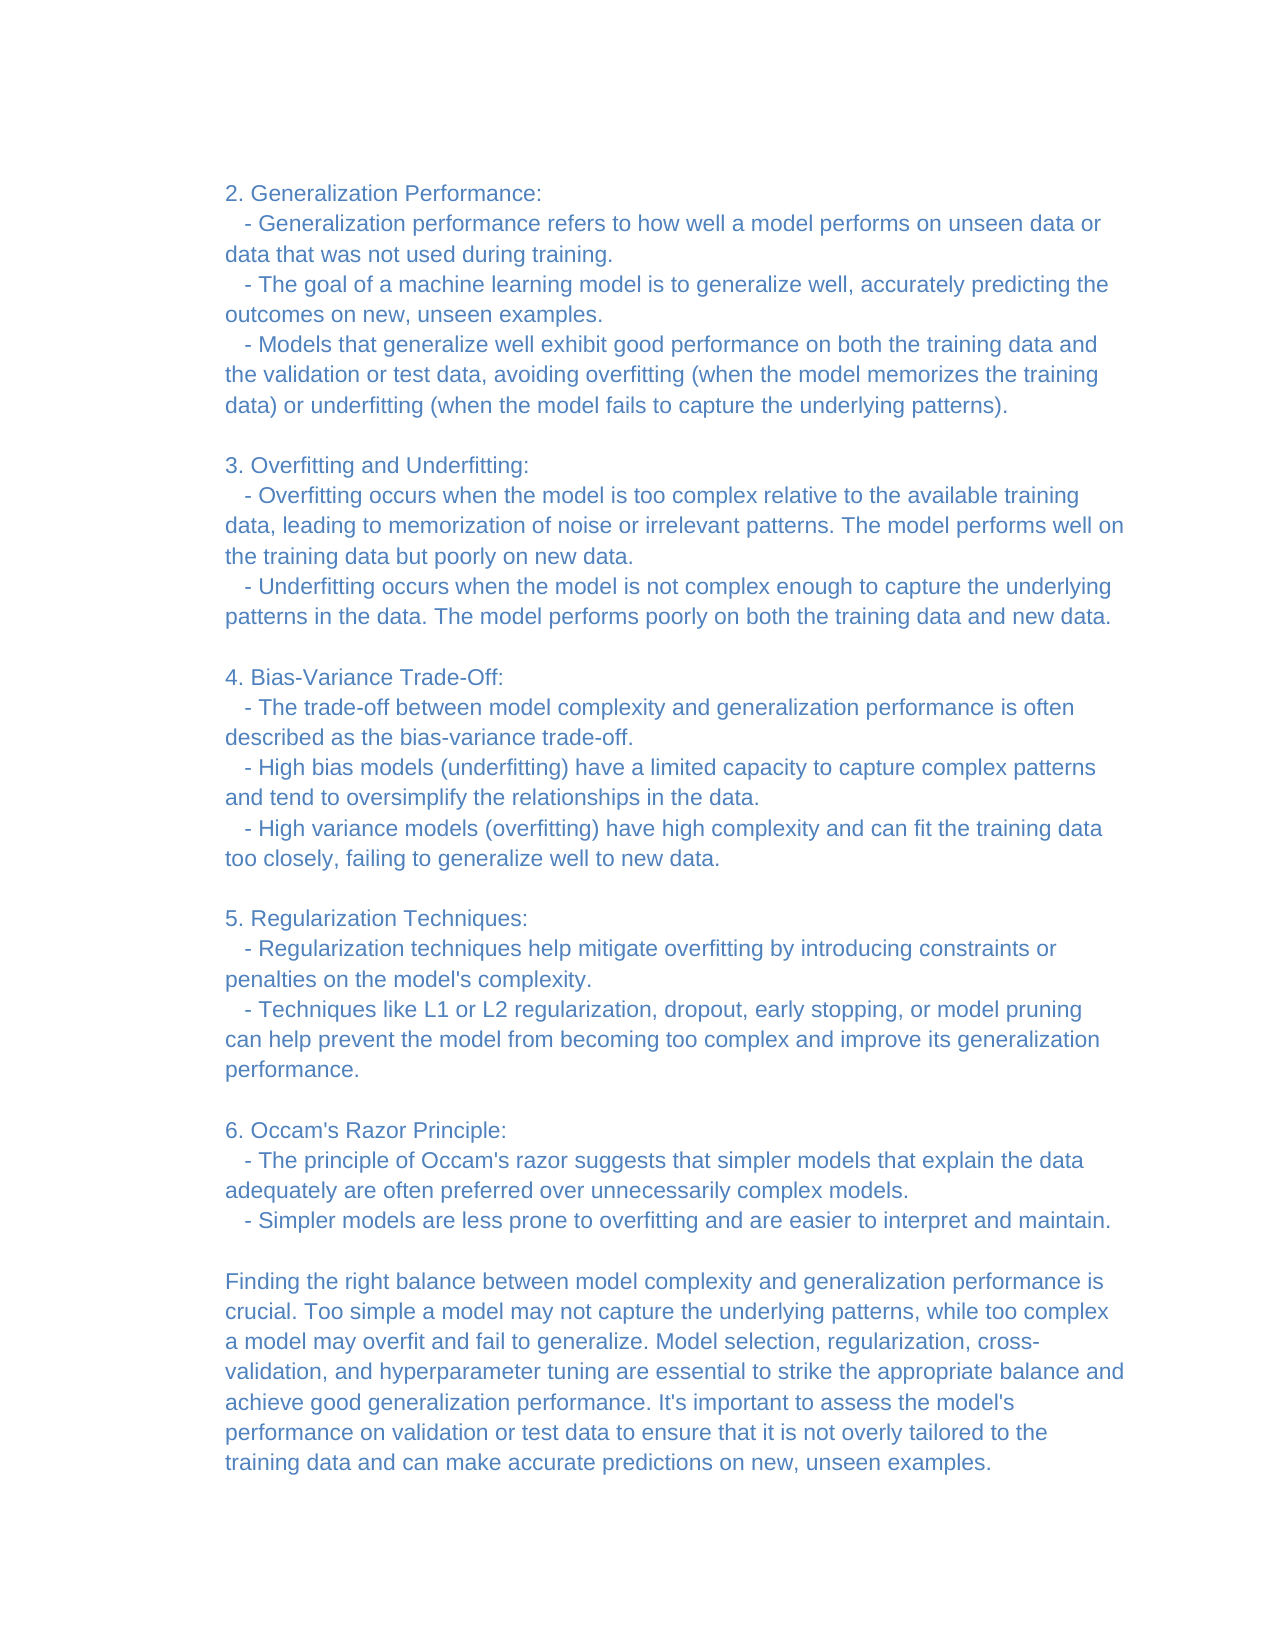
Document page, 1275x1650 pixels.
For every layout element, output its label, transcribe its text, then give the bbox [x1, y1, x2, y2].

list - Techniques like L1 or L2 regularization, dropout, early stopping, or model pruning can help prevent the model from becoming too complex and improve its generalization performance. [225, 996, 1125, 1083]
list 4. Bias-Variance Trade-Off: [225, 663, 1125, 690]
list - High bias models (underfitting) have a limited capacity to capture complex patterns and tend to oversimplify the relationships in the data. [225, 754, 1125, 811]
list - The goal of a machine learning model is to generalize well, accurately predicting the outcomes on new, unseen examples. [225, 271, 1125, 327]
list - Models that generalize well exhibit good performance on both the training data and the validation or test data, avoiding overfitting (when the model memorizes the training data) or underfitting (when the model fails to capture the underlying patterns). [225, 331, 1125, 418]
list - The principle of Occam's razor suggests that simpler models that explain the data adequately are often preferred over unnecessarily complex models. [225, 1147, 1125, 1203]
list - Underfitting occurs when the model is not complex enough to capture the underlying patterns in the data. The model performs poorly on both the training data and new data. [225, 573, 1125, 629]
list - Regularization techniques help mitigate overfitting by introducing constraints or penalties on the model's complexity. [225, 935, 1125, 992]
list - High variance models (overfitting) have high complexity and can fit the training data too closely, failing to generalize well to new data. [225, 814, 1125, 871]
list 3. Overfitting and Underfitting: [225, 452, 1125, 478]
list - The trade-off between model complexity and generalization performance is often described as the bias-variance trade-off. [225, 694, 1125, 750]
list 5. Regularization Techniques: [225, 905, 1125, 932]
list - Generalization performance refers to how well a model performs on unseen data or data that was not used during training. [225, 210, 1125, 267]
list - Simpler models are less prone to overfitting and are easier to interpret and maintain. [225, 1207, 1125, 1234]
list - Overfitting occurs when the model is too complex relative to the available training data, leading to memorization of noise or irrelevant patterns. The model performs well on the training data but poorly on new data. [225, 482, 1125, 569]
list Finding the right balance between model complexity and generalization performance is crucial. Too simple a model may not capture the underlying patterns, while too complex a model may overfit and fail to generalize. Model selection, regularization, cross-validation, and hyperparameter tuning are essential to strike the appropriate balance and achieve good generalization performance. It's important to assess the model's performance on validation or test data to ensure that it is not overly tailored to the training data and can make accurate predictions on new, unseen examples. [225, 1268, 1125, 1475]
list 6. Occam's Razor Principle: [225, 1117, 1125, 1143]
list 2. Generalization Performance: [225, 180, 1125, 207]
